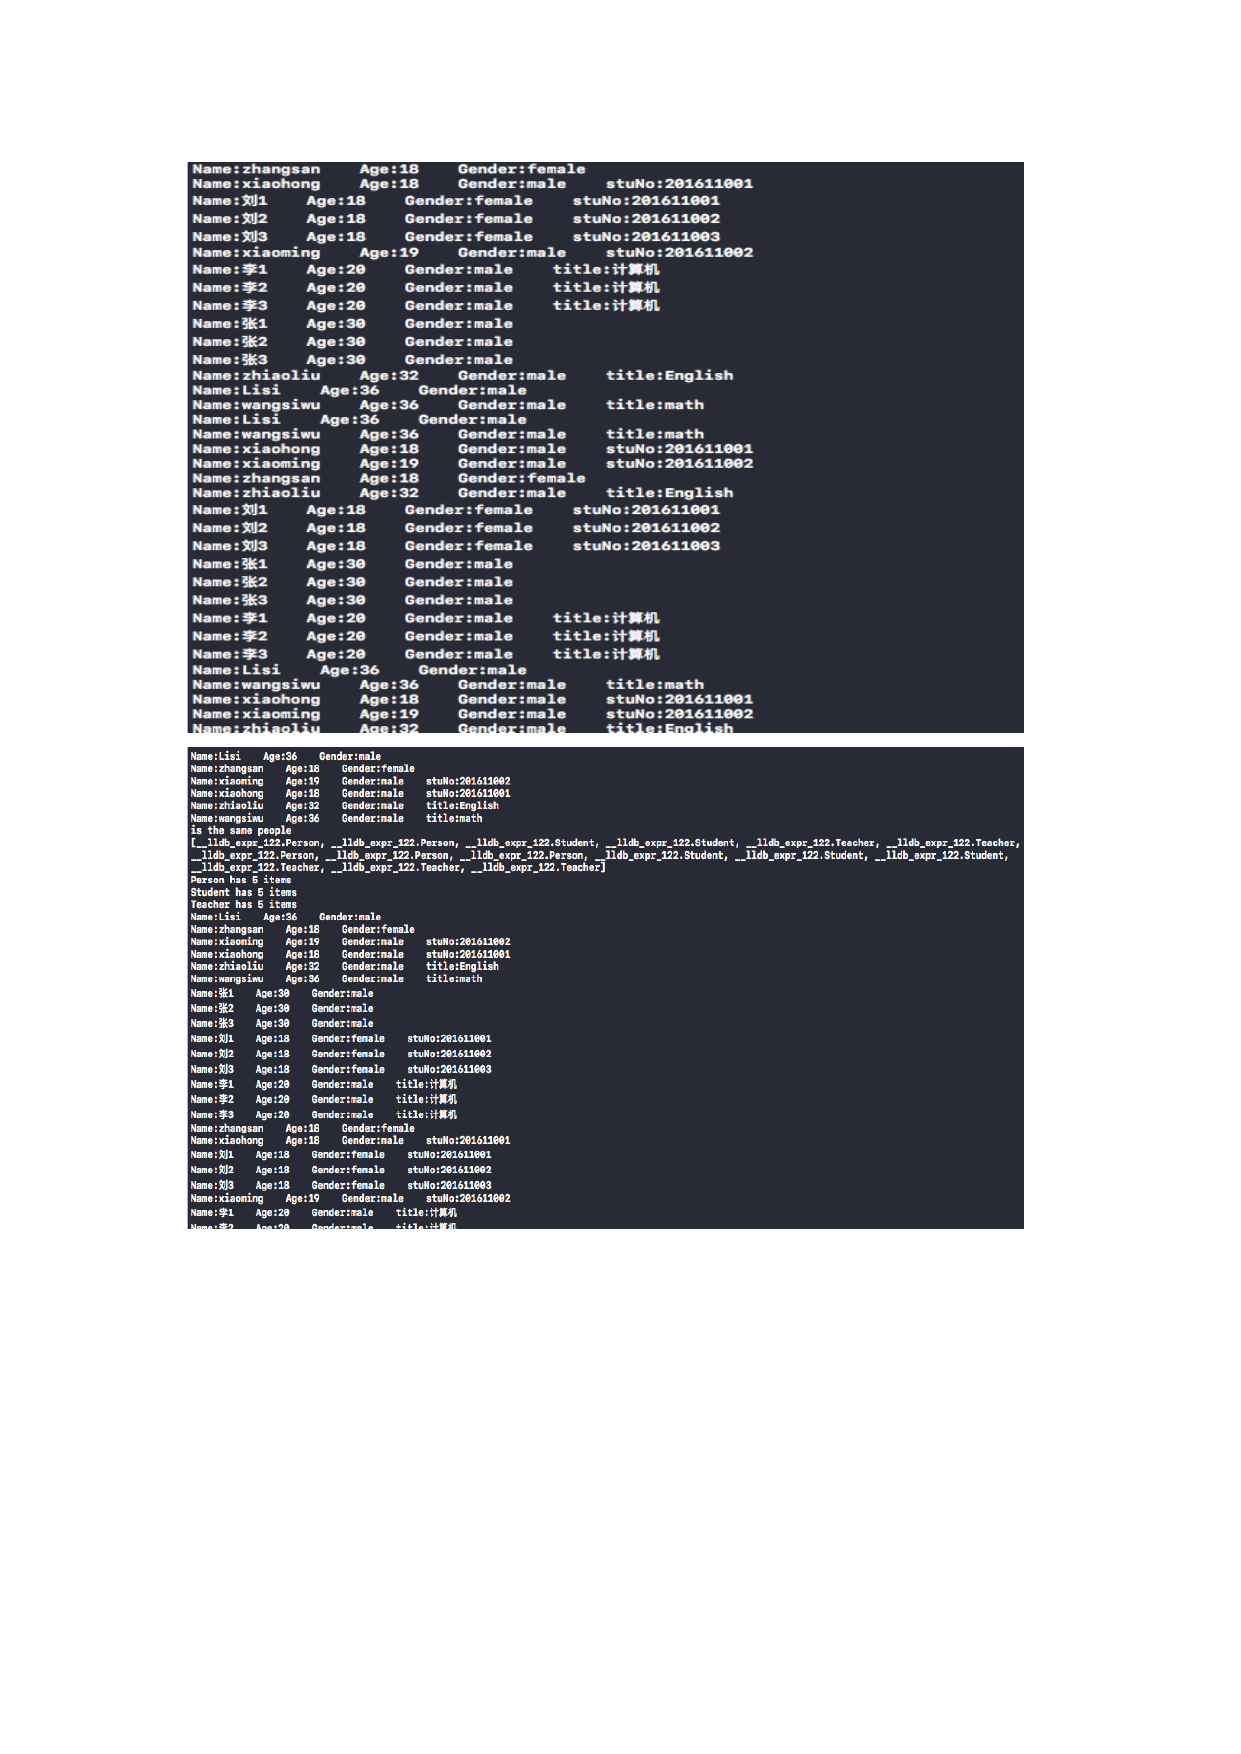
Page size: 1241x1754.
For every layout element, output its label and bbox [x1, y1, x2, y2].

picture [187, 747, 1024, 1229]
picture [187, 162, 1024, 733]
